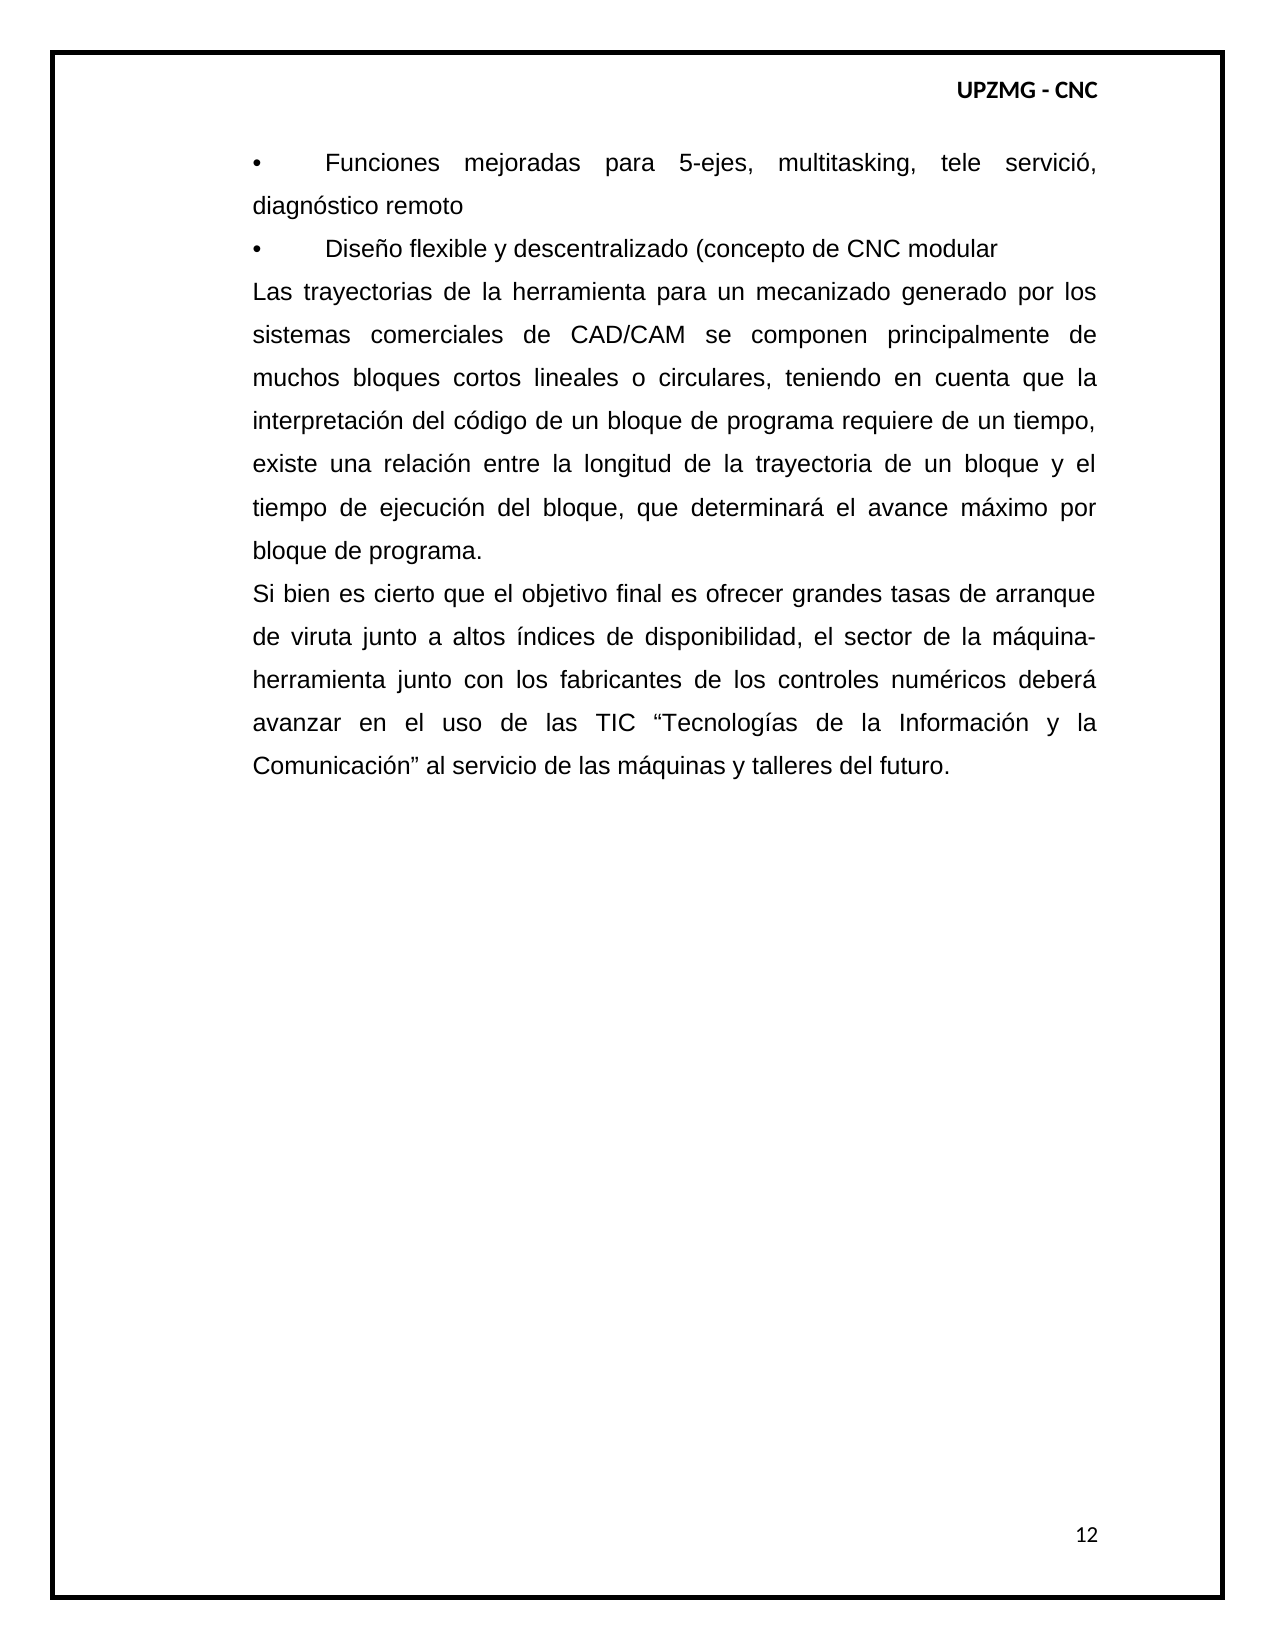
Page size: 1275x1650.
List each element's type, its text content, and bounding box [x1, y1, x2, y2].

list • Diseño flexible y descentralizado (concepto de CNC modular [252, 234, 1098, 263]
list Si bien es cierto que el objetivo final es ofrecer grandes tasas de arranque de viruta junto a altos índices de disponibilidad, el sector de la máquina-herramienta junto con los fabricantes de los controles numéricos deberá avanzar en el uso de las TIC “Tecnologías de la Información y la Comunicación” al servicio de las máquinas y talleres del futuro. [252, 579, 1098, 780]
list • Funciones mejoradas para 5-ejes, multitasking, tele servició, diagnóstico remoto [252, 148, 1098, 219]
list Las trayectorias de la herramienta para un mecanizado generado por los sistemas comerciales de CAD/CAM se componen principalmente de muchos bloques cortos lineales o circulares, teniendo en cuenta que la interpretación del código de un bloque de programa requiere de un tiempo, existe una relación entre la longitud de la trayectoria de un bloque y el tiempo de ejecución del bloque, que determinará el avance máximo por bloque de programa. [252, 277, 1098, 564]
